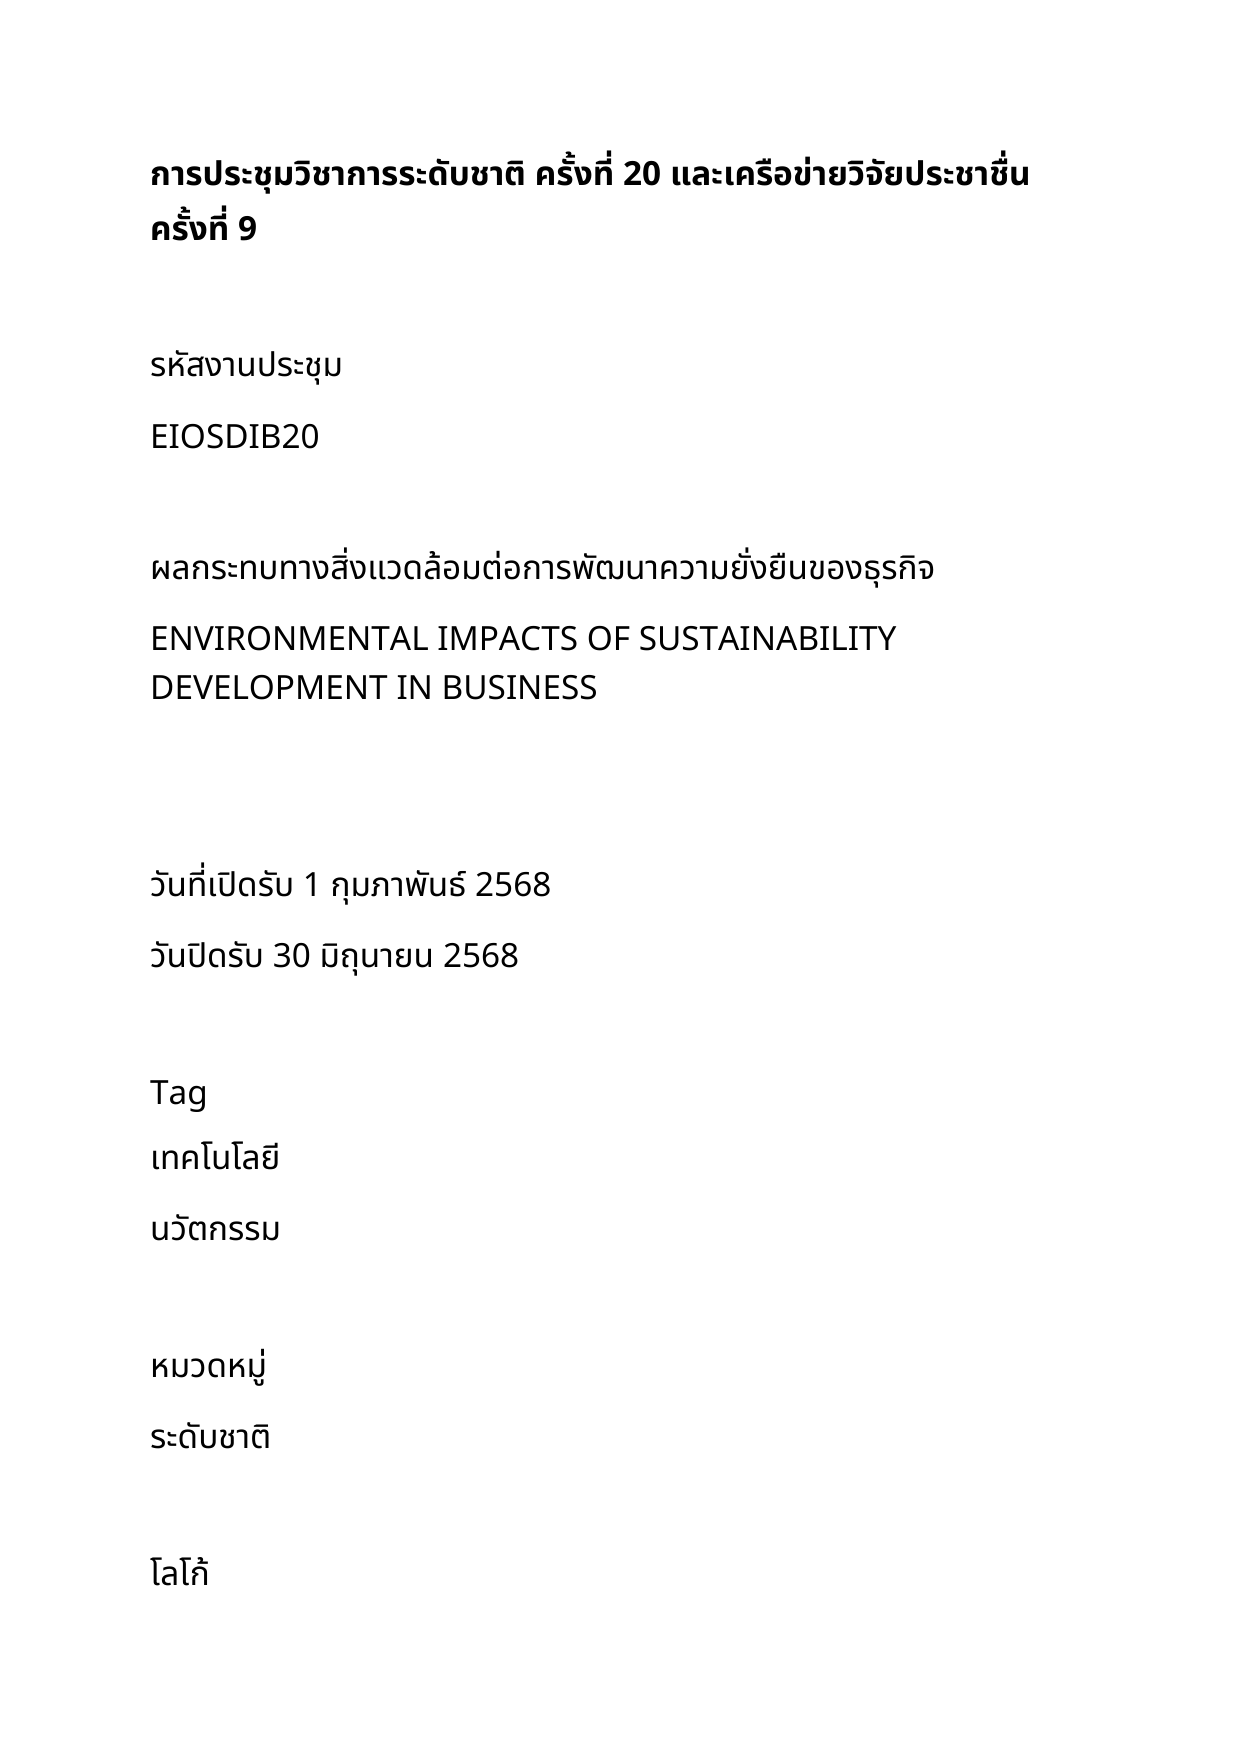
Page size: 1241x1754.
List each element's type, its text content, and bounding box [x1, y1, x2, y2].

text วันปิดรับ 30 มิถุนายน 2568 [150, 932, 1090, 982]
text ENVIRONMENTAL IMPACTS OF SUSTAINABILITY DEVELOPMENT IN BUSINESS [150, 615, 1090, 709]
text ระดับชาติ [150, 1413, 1090, 1463]
text นวัตกรรม [150, 1205, 1090, 1256]
text EIOSDIB20 [150, 412, 1090, 458]
text โลโก้ [150, 1550, 1090, 1600]
text รหัสงานประชุม [150, 341, 1090, 392]
text การประชุมวิชาการระดับชาติ ครั้งที่ 20 และเครือข่ายวิจัยประชาชื่น ครั้งที่ 9 [150, 150, 1090, 255]
text ผลกระทบทางสิ่งแวดล้อมต่อการพัฒนาความยั่งยืนของธุรกิจ [150, 544, 1090, 594]
text หมวดหมู่ [150, 1342, 1090, 1392]
text เทคโนโลยี [150, 1134, 1090, 1185]
text วันที่เปิดรับ 1 กุมภาพันธ์ 2568 [150, 861, 1090, 911]
text Tag [150, 1069, 1090, 1114]
